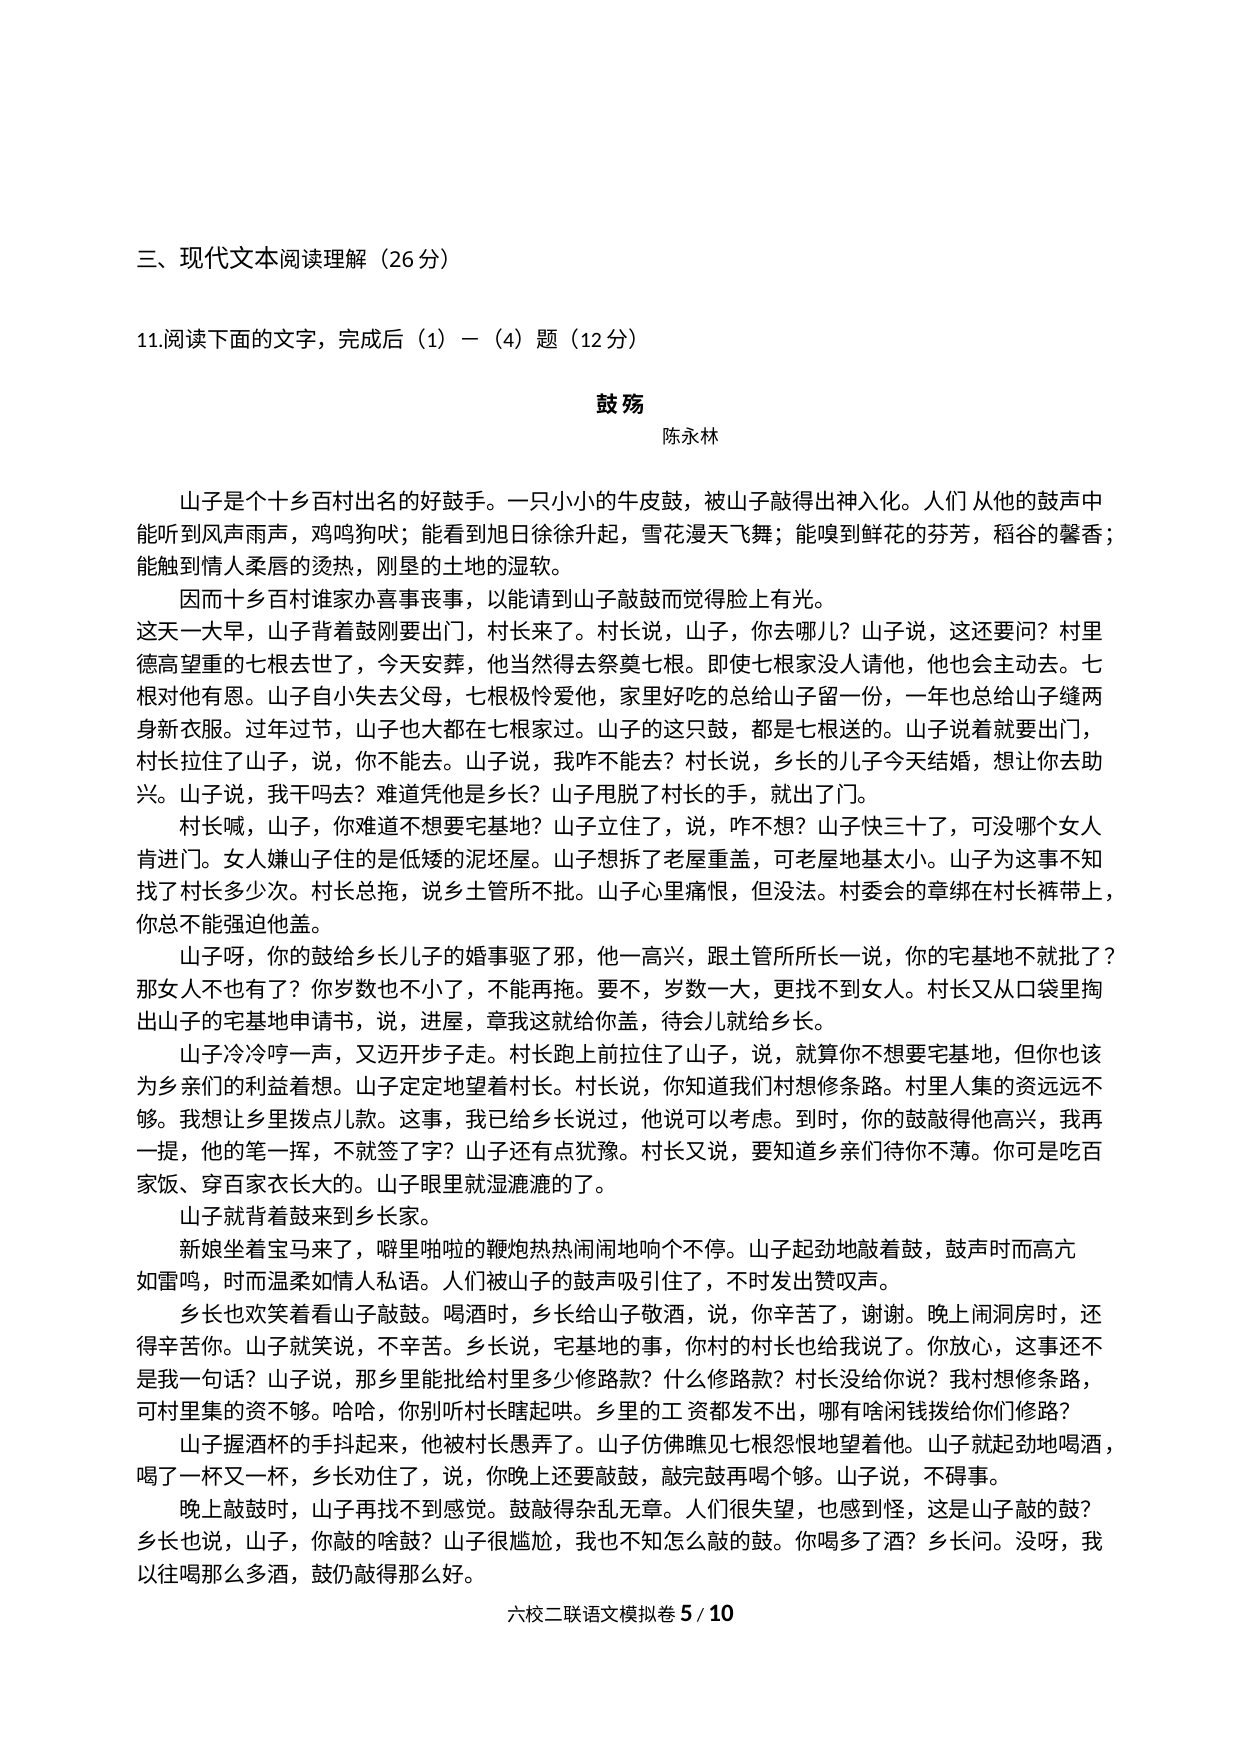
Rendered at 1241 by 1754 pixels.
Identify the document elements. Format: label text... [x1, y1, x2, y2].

text 如雷鸣，时而温柔如情人私语。人们被山子的鼓声吸引住了，不时发出赞叹声。 [136, 1264, 1104, 1296]
text 山子是个十乡百村出名的好鼓手。一只小小的牛皮鼓，被山子敲得出神入化。人们 从他的鼓声中能听到风声雨声，鸡鸣狗吠；能看到旭日徐徐升起，雪花漫天飞舞；能嗅到鲜花的芬芳，稻谷的馨香；能触到情人柔唇的烫热，刚垦的土地的湿软。 [136, 484, 1104, 581]
text 三、现代文本阅读理解（26分） [136, 224, 1104, 289]
text 山子呀，你的鼓给乡长儿子的婚事驱了邪，他一高兴，跟土管所所长一说，你的宅基地不就批了？那女人不也有了？你岁数也不小了，不能再拖。要不，岁数一大，更找不到女人。村长又从口袋里掏出山子的宅基地申请书，说，进屋，章我这就给你盖，待会儿就给乡长。 [136, 939, 1104, 1036]
text 因而十乡百村谁家办喜事丧事，以能请到山子敲鼓而觉得脸上有光。 [136, 581, 1104, 614]
text 鼓 殇 [136, 386, 1104, 419]
text 晚上敲鼓时，山子再找不到感觉。鼓敲得杂乱无章。人们很失望，也感到怪，这是山子敲的鼓？乡长也说，山子，你敲的啥鼓？山子很尴尬，我也不知怎么敲的鼓。你喝多了酒？乡长问。没呀，我以往喝那么多酒，鼓仍敲得那么好。 [136, 1491, 1104, 1589]
text 陈永林 [136, 419, 1104, 451]
text 山子握酒杯的手抖起来，他被村长愚弄了。山子仿佛瞧见七根怨恨地望着他。山子就起劲地喝酒，喝了一杯又一杯，乡长劝住了，说，你晚上还要敲鼓，敲完鼓再喝个够。山子说，不碍事。 [136, 1426, 1104, 1491]
text 山子冷冷哼一声，又迈开步子走。村长跑上前拉住了山子，说，就算你不想要宅基地，但你也该为乡亲们的利益着想。山子定定地望着村长。村长说，你知道我们村想修条路。村里人集的资远远不够。我想让乡里拨点儿款。这事，我已给乡长说过，他说可以考虑。到时，你的鼓敲得他高兴，我再一提，他的笔一挥，不就签了字？山子还有点犹豫。村长又说，要知道乡亲们待你不薄。你可是吃百家饭、穿百家衣长大的。山子眼里就湿漉漉的了。 [136, 1036, 1104, 1199]
text 村长喊，山子，你难道不想要宅基地？山子立住了，说，咋不想？山子快三十了，可没哪个女人肯进门。女人嫌山子住的是低矮的泥坯屋。山子想拆了老屋重盖，可老屋地基太小。山子为这事不知找了村长多少次。村长总拖，说乡土管所不批。山子心里痛恨，但没法。村委会的章绑在村长裤带上，你总不能强迫他盖。 [136, 809, 1104, 939]
text 山子就背着鼓来到乡长家。 [136, 1199, 1104, 1231]
text 新娘坐着宝马来了，噼里啪啦的鞭炮热热闹闹地响个不停。山子起劲地敲着鼓，鼓声时而高亢 [136, 1231, 1104, 1264]
text 11.阅读下面的文字，完成后（1）－（4）题（12分） [136, 321, 1104, 354]
text 乡长也欢笑着看山子敲鼓。喝酒时，乡长给山子敬酒，说，你辛苦了，谢谢。晚上闹洞房时，还得辛苦你。山子就笑说，不辛苦。乡长说，宅基地的事，你村的村长也给我说了。你放心，这事还不是我一句话？山子说，那乡里能批给村里多少修路款？什么修路款？村长没给你说？我村想修条路，可村里集的资不够。哈哈，你别听村长瞎起哄。乡里的工 资都发不出，哪有啥闲钱拨给你们修路？ [136, 1296, 1104, 1426]
text 这天一大早，山子背着鼓刚要出门，村长来了。村长说，山子，你去哪儿？山子说，这还要问？村里德高望重的七根去世了，今天安葬，他当然得去祭奠七根。即使七根家没人请他，他也会主动去。七根对他有恩。山子自小失去父母，七根极怜爱他，家里好吃的总给山子留一份，一年也总给山子缝两身新衣服。过年过节，山子也大都在七根家过。山子的这只鼓，都是七根送的。山子说着就要出门，村长拉住了山子，说，你不能去。山子说，我咋不能去？村长说，乡长的儿子今天结婚，想让你去助兴。山子说，我干吗去？难道凭他是乡长？山子甩脱了村长的手，就出了门。 [136, 614, 1104, 809]
